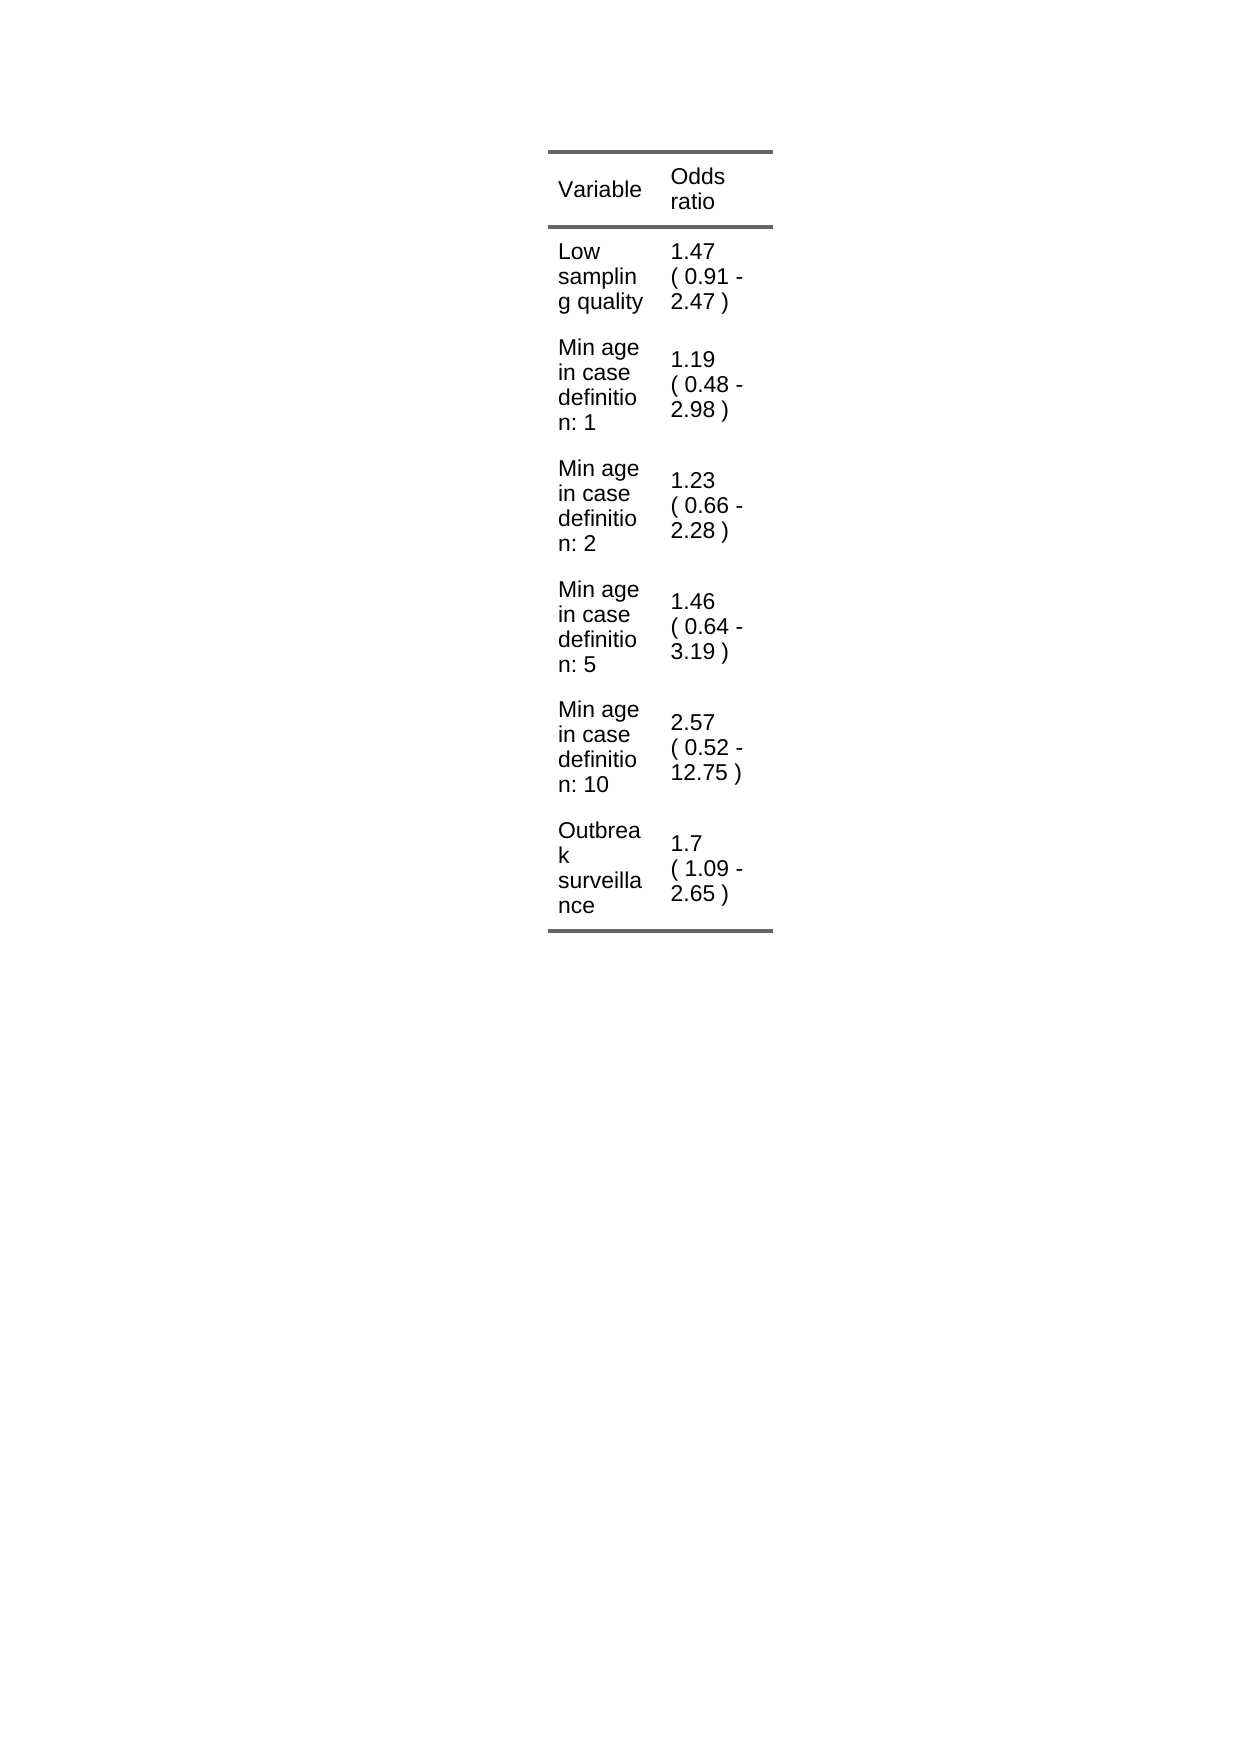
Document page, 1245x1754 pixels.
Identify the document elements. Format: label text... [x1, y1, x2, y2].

table_cell 1.46 ( 0.64 - 3.19 ) [660, 567, 772, 687]
table_cell 2.57 ( 0.52 - 12.75 ) [660, 688, 772, 808]
table_cell Min age in case definition: 10 [548, 688, 660, 808]
table_cell 1.23 ( 0.66 - 2.28 ) [660, 446, 772, 567]
table_cell Low sampling quality [548, 229, 660, 325]
table_cell Min age in case definition: 1 [548, 325, 660, 446]
table_cell Outbreak surveillance [548, 808, 660, 929]
table_header Variable [548, 154, 660, 225]
table_cell 1.19 ( 0.48 - 2.98 ) [660, 325, 772, 446]
table_cell Min age in case definition: 5 [548, 567, 660, 687]
table_header Odds ratio [660, 154, 772, 225]
table_cell 1.7 ( 1.09 - 2.65 ) [660, 808, 772, 929]
table_cell Min age in case definition: 2 [548, 446, 660, 567]
table_cell 1.47 ( 0.91 - 2.47 ) [660, 229, 772, 325]
